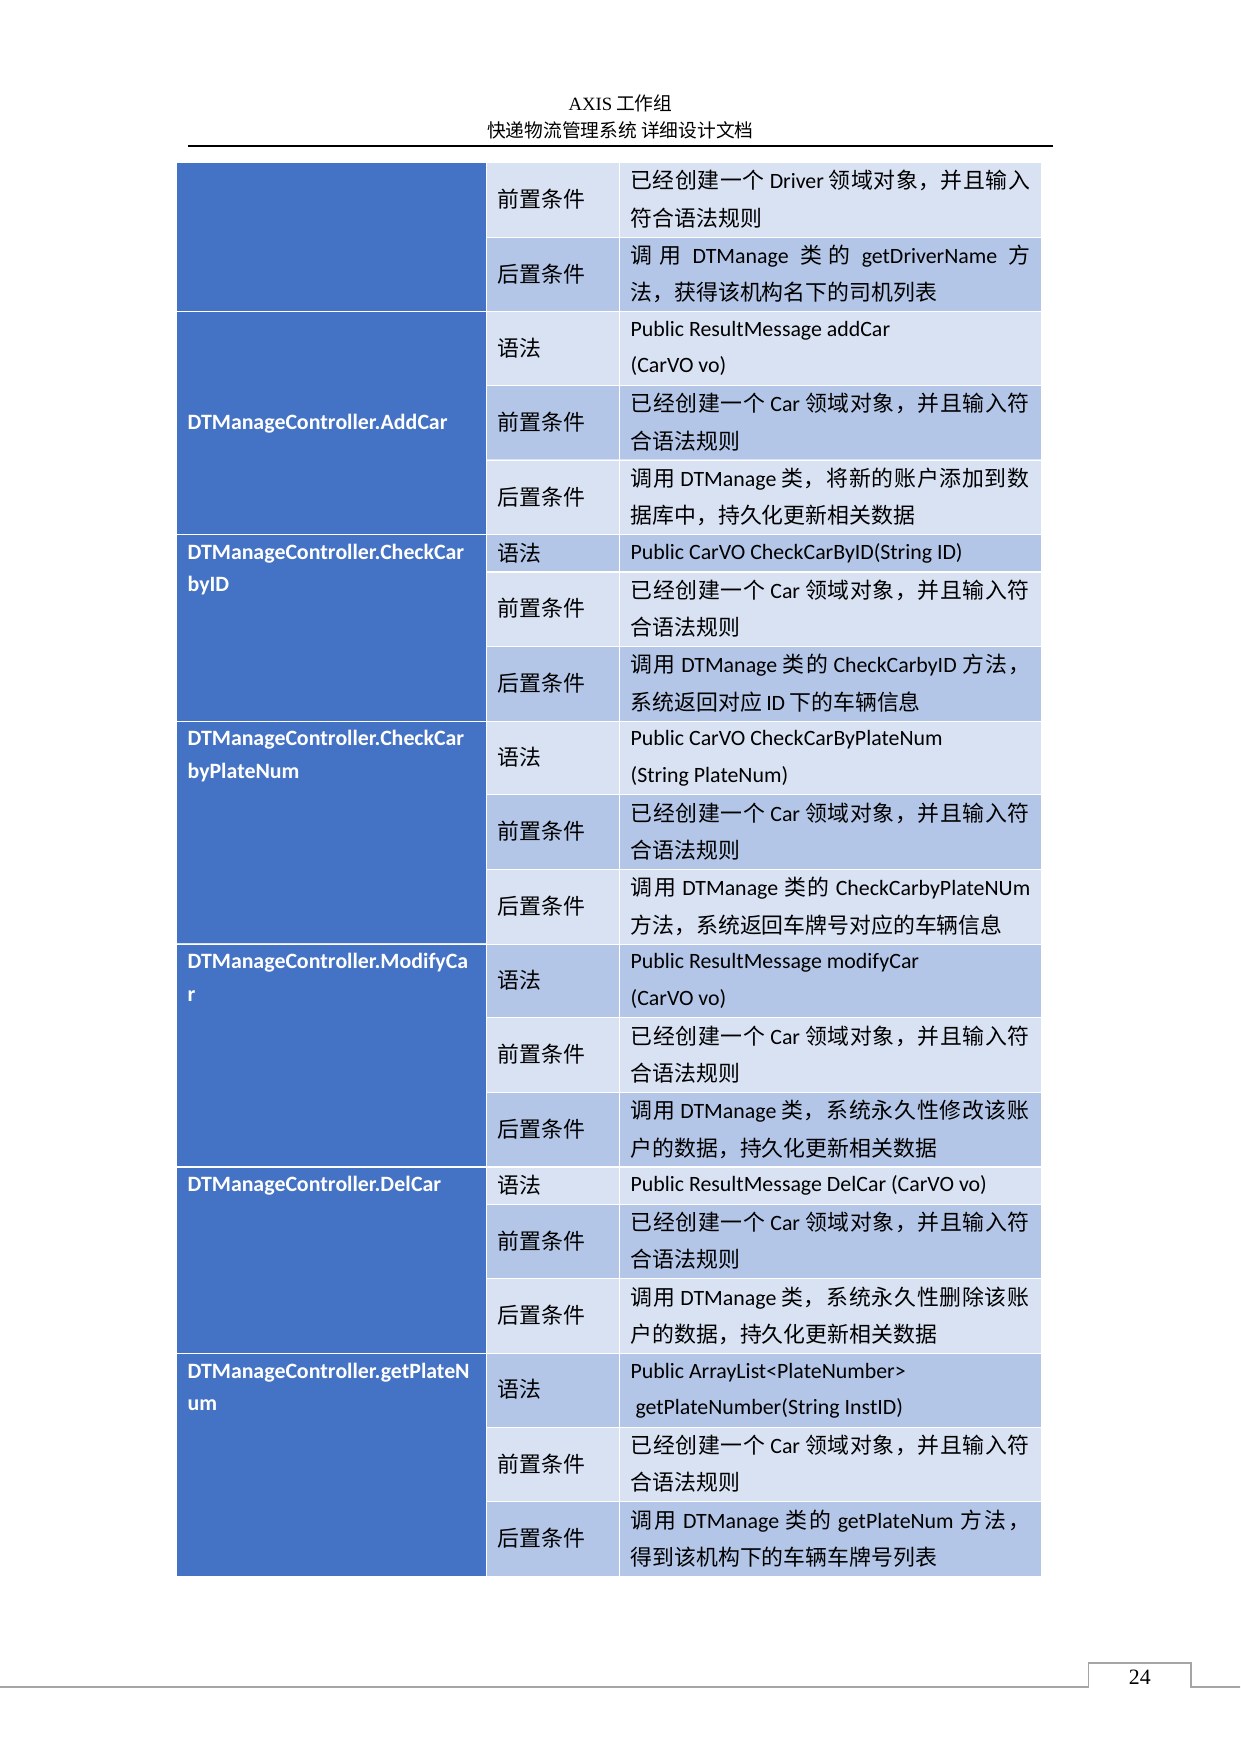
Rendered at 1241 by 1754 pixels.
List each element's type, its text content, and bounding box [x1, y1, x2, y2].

table_cell 前置条件 [487, 795, 619, 869]
table_cell DTManageController.AddCar [177, 312, 486, 534]
table_cell 调用DTManage类，系统永久性删除该账户的数据，持久化更新相关数据 [620, 1279, 1041, 1353]
table_cell 前置条件 [487, 573, 619, 646]
table_cell DTManageController.CheckCarbyPlateNum [177, 722, 486, 943]
table_cell DTManageController.DelCar [177, 1168, 486, 1353]
table_cell 已经创建一个Car领域对象，并且输入符合语法规则 [620, 386, 1041, 459]
table_cell 语法 [487, 945, 619, 1017]
table_cell DTManageController.ModifyCar [177, 945, 486, 1166]
table_cell 已经创建一个Car领域对象，并且输入符合语法规则 [620, 573, 1041, 646]
table_cell 调用DTManage类，系统永久性修改该账户的数据，持久化更新相关数据 [620, 1093, 1041, 1166]
table_cell 前置条件 [487, 1018, 619, 1092]
table_cell 语法 [487, 535, 619, 571]
table_cell 前置条件 [487, 163, 619, 237]
table_cell Public ResultMessage modifyCar (CarVO vo) [620, 945, 1041, 1017]
table_cell 语法 [487, 312, 619, 385]
table_cell 语法 [487, 722, 619, 794]
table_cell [177, 163, 486, 311]
table_cell DTManageController.CheckCarbyID [177, 535, 486, 721]
table_cell Public ResultMessage addCar (CarVO vo) [620, 312, 1041, 385]
table_cell 调用DTManage类的getDriverName方法，获得该机构名下的司机列表 [620, 238, 1041, 311]
table_cell 调用DTManage类，将新的账户添加到数据库中，持久化更新相关数据 [620, 461, 1041, 534]
table_cell DTManageController.getPlateNum [177, 1354, 486, 1576]
table_cell Public ArrayList<PlateNumber> getPlateNumber(String InstID) [620, 1354, 1041, 1427]
table_cell 调用DTManage类的CheckCarbyID方法，系统返回对应ID下的车辆信息 [620, 647, 1041, 721]
table_cell 已经创建一个Car领域对象，并且输入符合语法规则 [620, 795, 1041, 869]
table_cell 已经创建一个Car领域对象，并且输入符合语法规则 [620, 1205, 1041, 1278]
table_cell 已经创建一个Car领域对象，并且输入符合语法规则 [620, 1018, 1041, 1092]
table_cell 后置条件 [487, 870, 619, 943]
table_cell 后置条件 [487, 1502, 619, 1576]
table_cell 后置条件 [487, 647, 619, 721]
table_cell 前置条件 [487, 386, 619, 459]
table_cell Public CarVO CheckCarByID(String ID) [620, 535, 1041, 571]
table_cell 语法 [487, 1354, 619, 1427]
table_cell 后置条件 [487, 1093, 619, 1166]
table_cell Public ResultMessage DelCar (CarVO vo) [620, 1168, 1041, 1204]
table_cell 后置条件 [487, 238, 619, 311]
table_cell 已经创建一个Car领域对象，并且输入符合语法规则 [620, 1428, 1041, 1501]
table_cell 调用DTManage类的getPlateNum方法，得到该机构下的车辆车牌号列表 [620, 1502, 1041, 1576]
table_cell 已经创建一个Driver领域对象，并且输入符合语法规则 [620, 163, 1041, 237]
table_cell 语法 [487, 1168, 619, 1204]
table_cell 后置条件 [487, 461, 619, 534]
table_cell 后置条件 [487, 1279, 619, 1353]
table_cell 前置条件 [487, 1428, 619, 1501]
table_cell 调用DTManage类的CheckCarbyPlateNUm方法，系统返回车牌号对应的车辆信息 [620, 870, 1041, 943]
table_cell 前置条件 [487, 1205, 619, 1278]
table_cell Public CarVO CheckCarByPlateNum (String PlateNum) [620, 722, 1041, 794]
